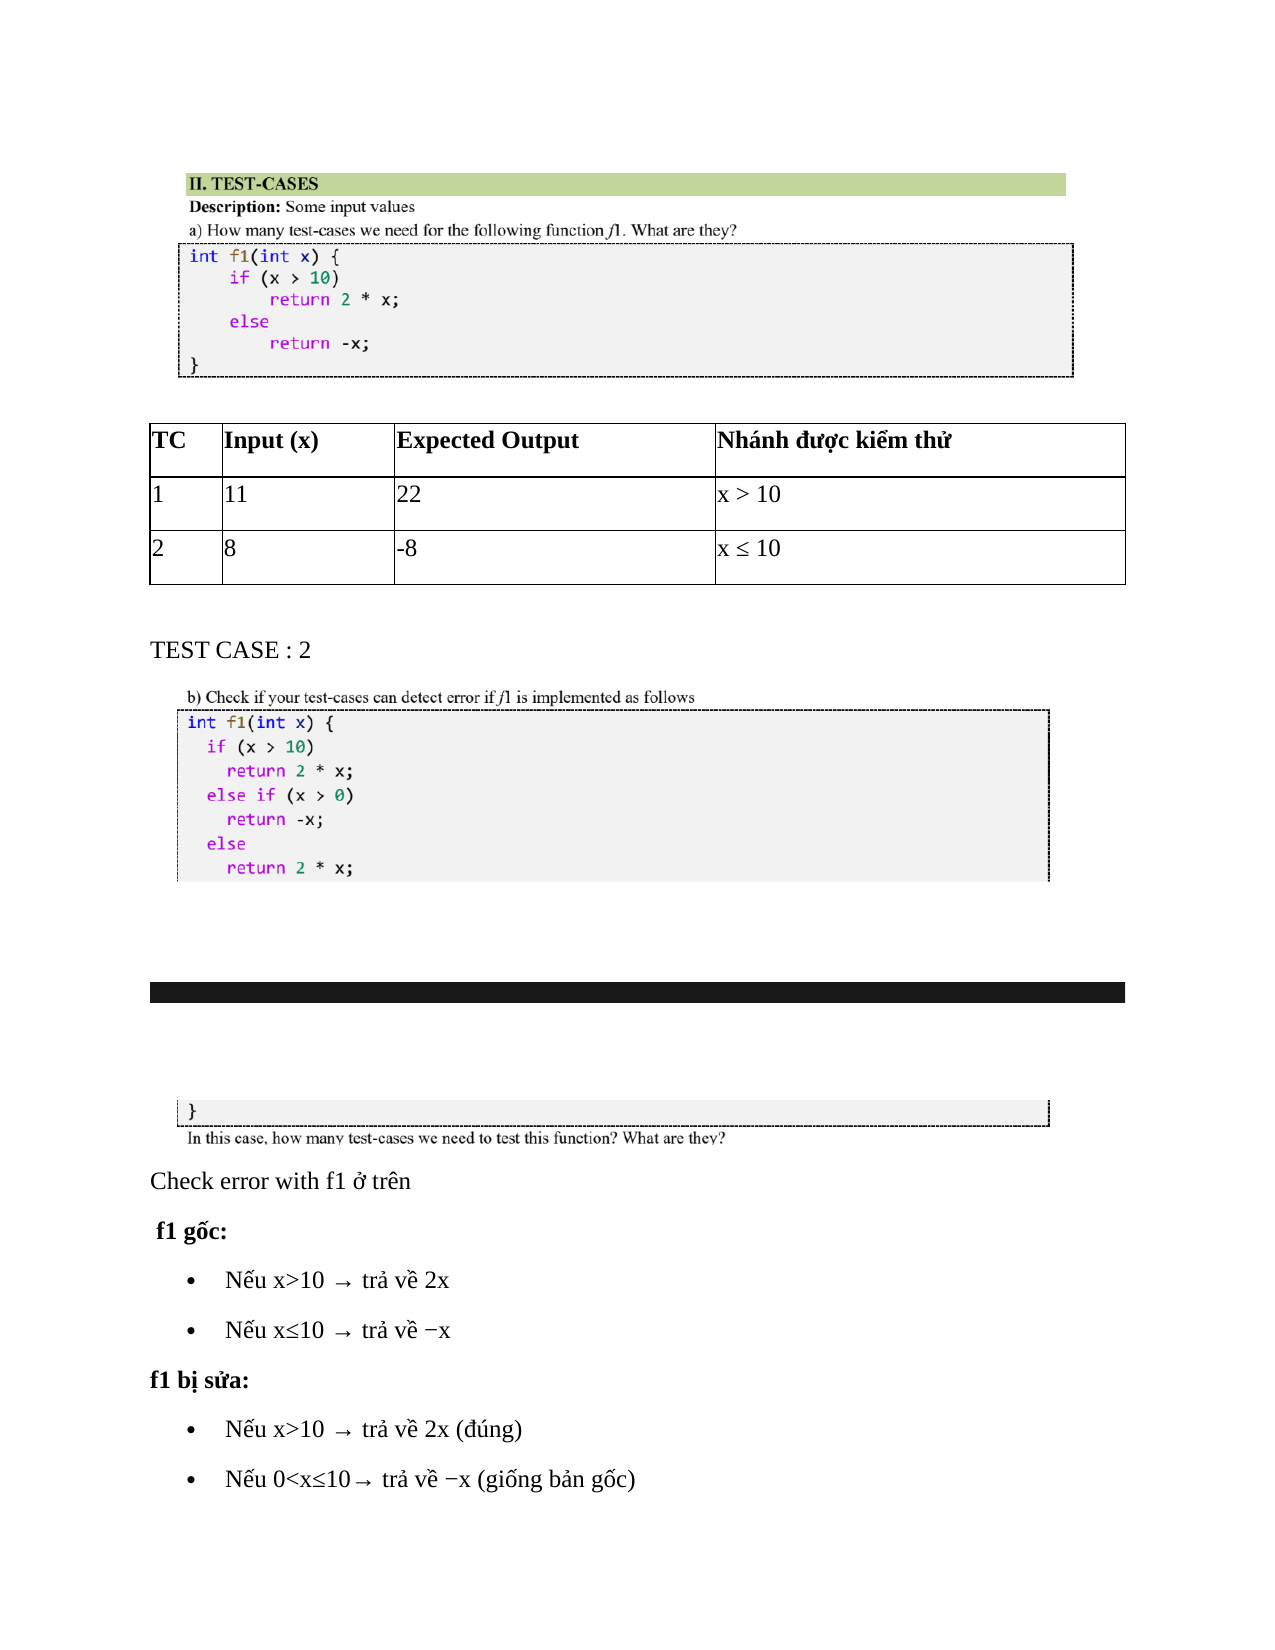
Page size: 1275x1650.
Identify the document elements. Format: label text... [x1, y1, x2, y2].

table_cell x ≤ 10 [716, 531, 1125, 584]
text f1 bị sửa: [150, 1365, 1125, 1393]
table_cell 1 [151, 478, 222, 530]
picture [150, 684, 1125, 1145]
text TEST CASE : 2 [150, 635, 1125, 664]
table_cell -8 [395, 531, 715, 584]
table_cell 11 [223, 478, 394, 530]
table_cell 2 [151, 531, 222, 584]
list Nếu 0<x≤10→ trả về −x (giống bản gốc) [187, 1464, 1125, 1493]
table_cell x > 10 [716, 478, 1125, 530]
text Check error with f1 ở trên [150, 1166, 1125, 1195]
table_cell 22 [395, 478, 715, 530]
table_header Input (x) [223, 424, 394, 476]
picture [150, 150, 1125, 401]
list Nếu x>10 → trả về 2x (đúng) [187, 1414, 1125, 1443]
table_cell 8 [223, 531, 394, 584]
list Nếu x>10 → trả về 2x [187, 1265, 1125, 1294]
table_header Nhánh được kiểm thử [716, 424, 1125, 476]
table_header TC [151, 424, 222, 476]
list Nếu x≤10 → trả về −x [187, 1315, 1125, 1344]
text f1 gốc: [150, 1216, 1125, 1244]
table_header Expected Output [395, 424, 715, 476]
